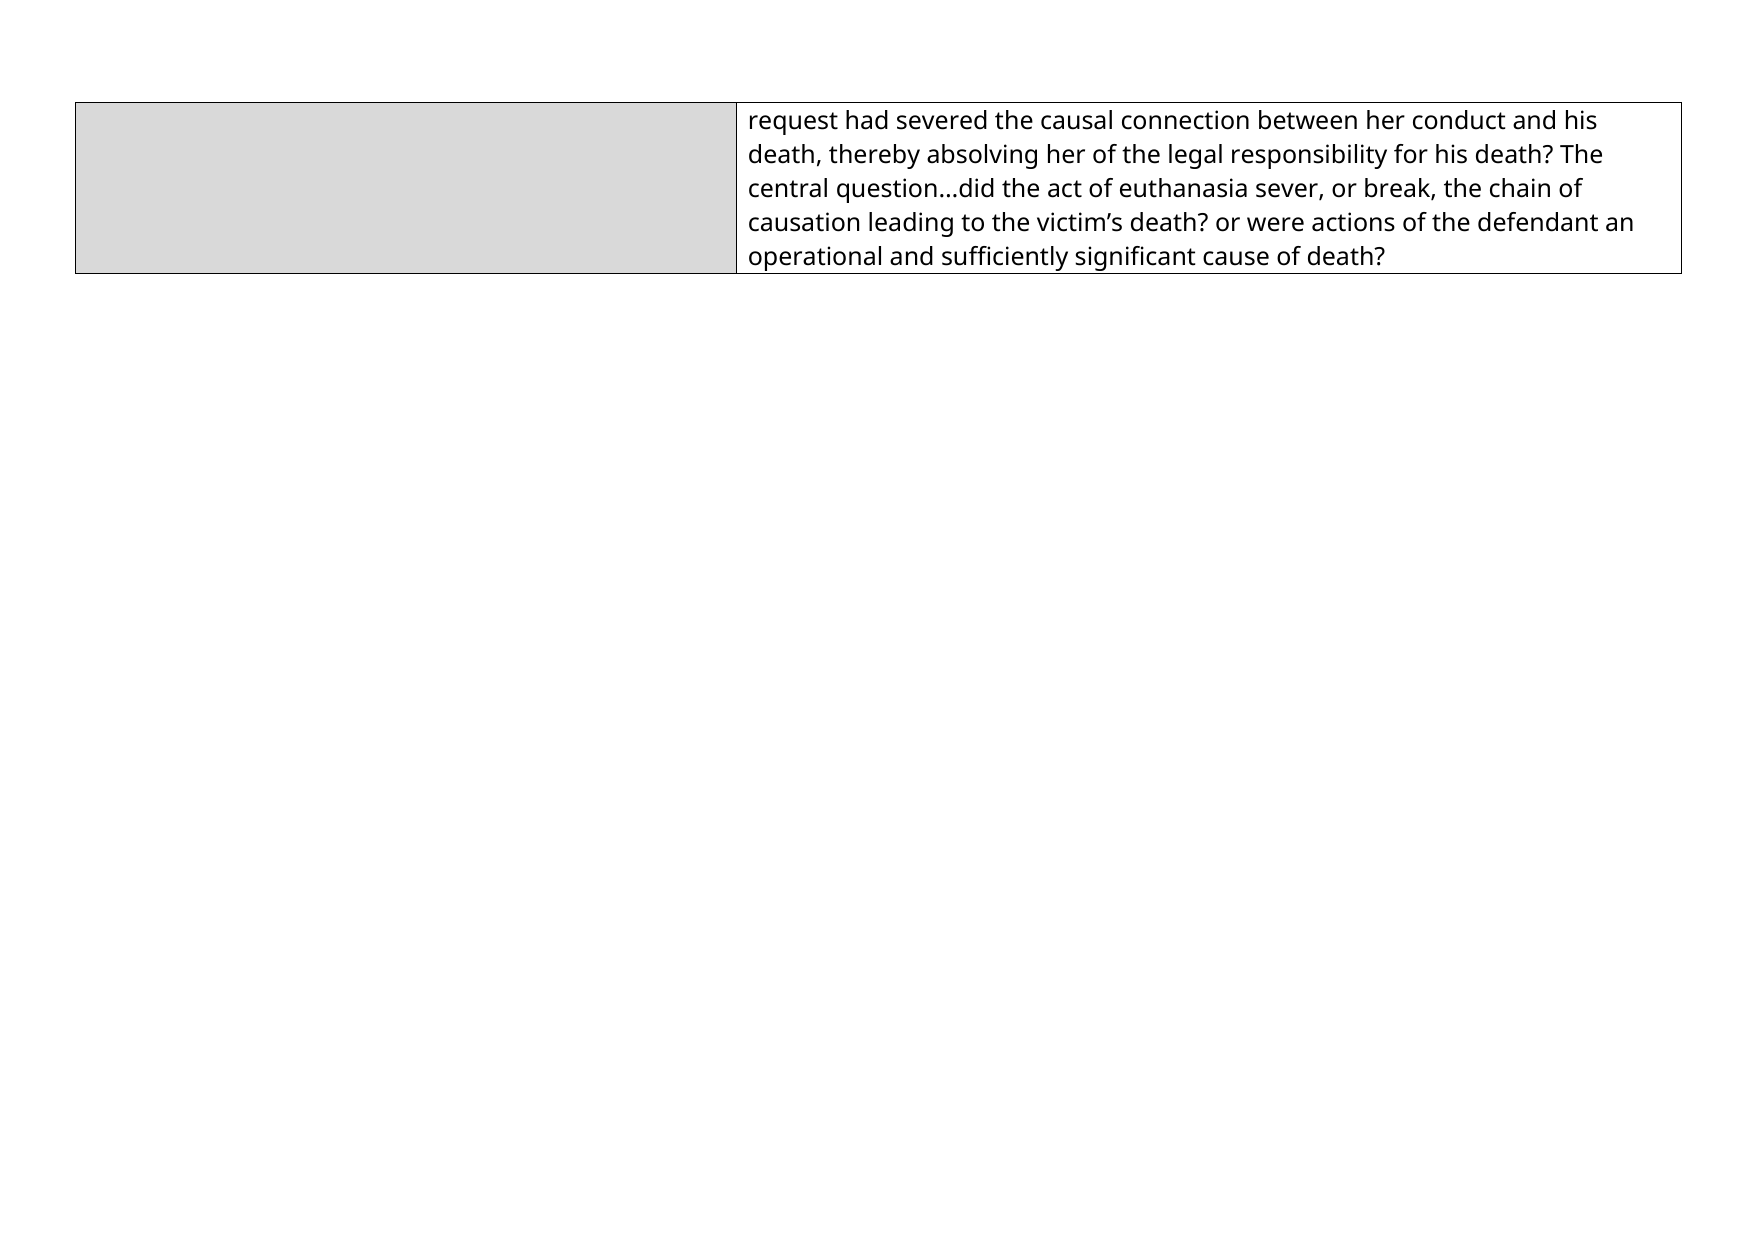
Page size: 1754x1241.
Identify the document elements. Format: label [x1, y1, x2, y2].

table_cell [737, 103, 1681, 273]
table_cell [76, 103, 736, 273]
